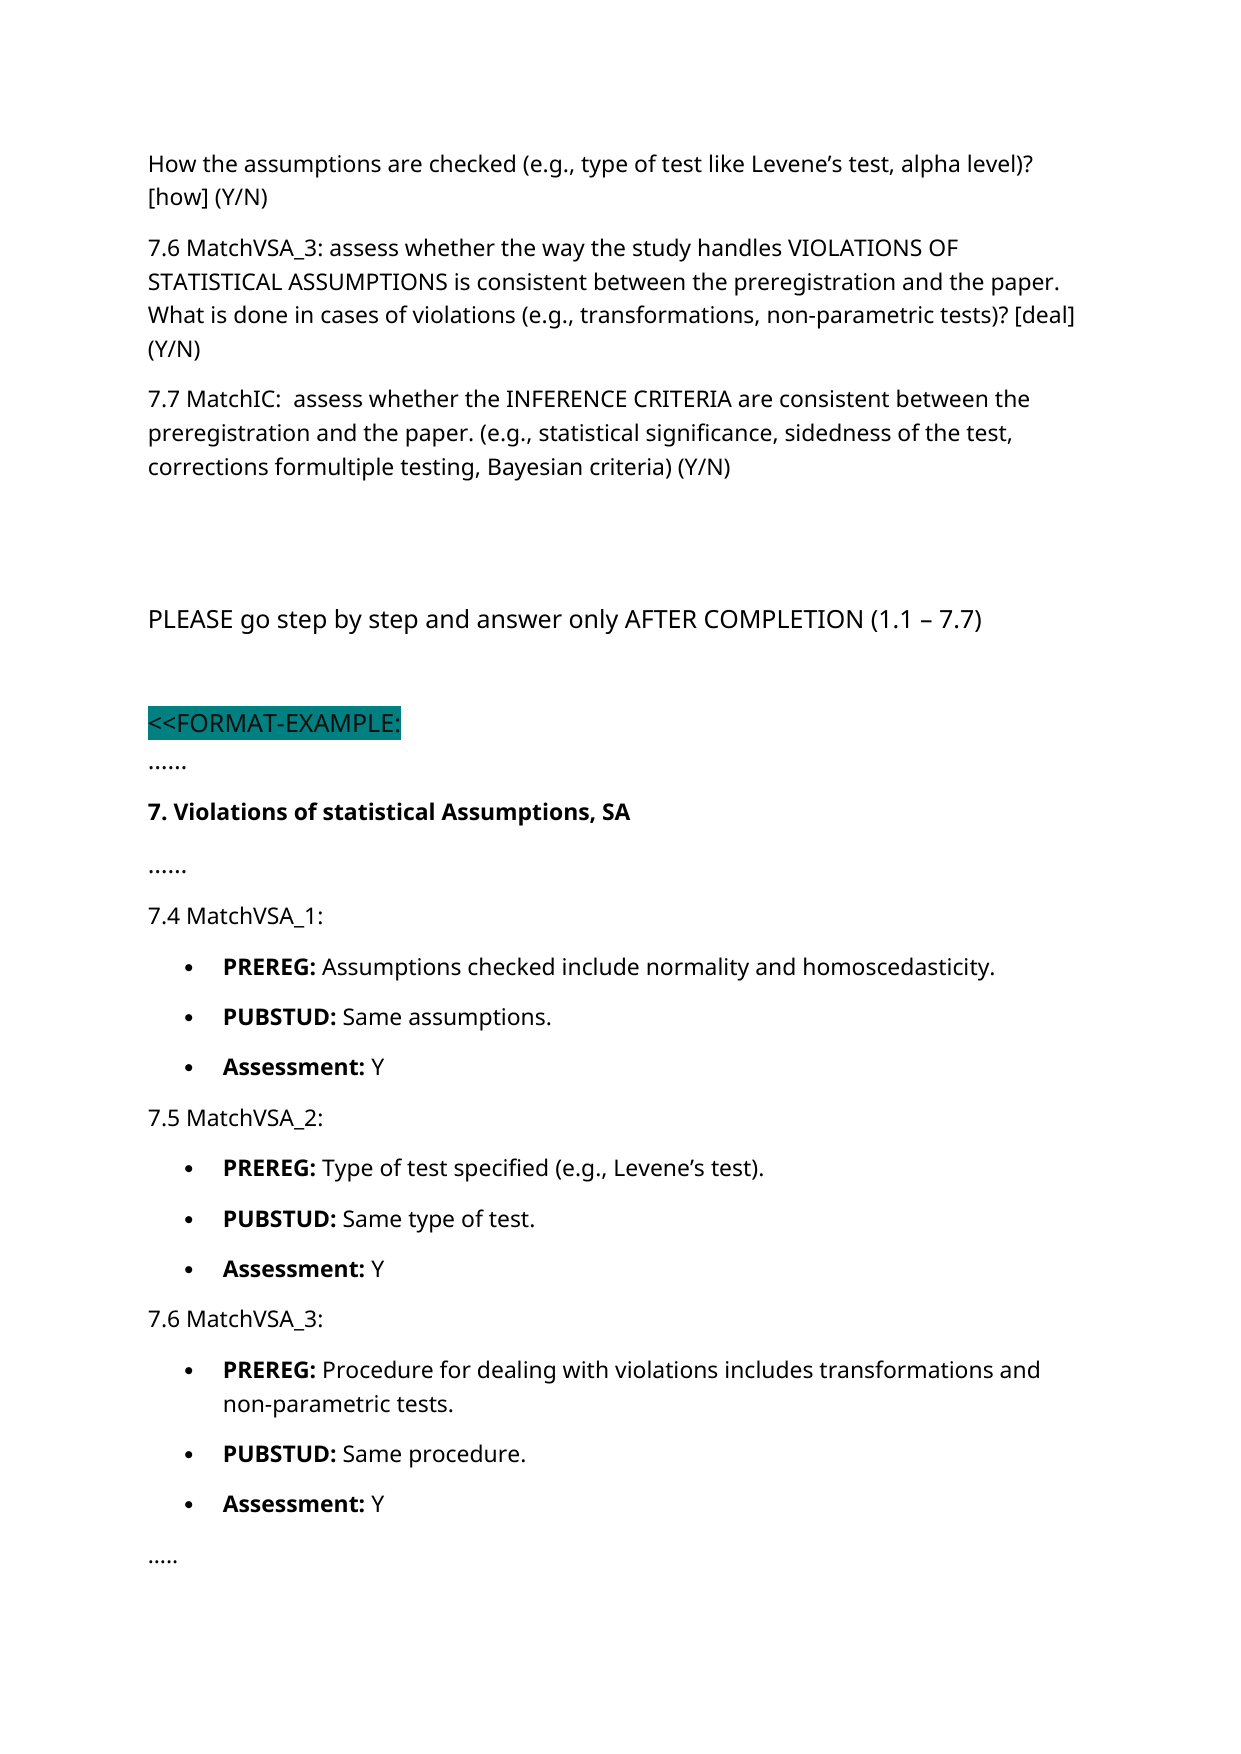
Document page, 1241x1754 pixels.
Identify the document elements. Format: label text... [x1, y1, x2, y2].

text 7.6 MatchVSA_3: [148, 1303, 1093, 1335]
text 7. Violations of statistical Assumptions, SA [148, 796, 1093, 827]
list PUBSTUD: Same procedure. [185, 1438, 1093, 1469]
text …… [148, 847, 1093, 881]
list PREREG: Procedure for dealing with violations includes transformations and non-parametric tests. [185, 1354, 1093, 1419]
text 7.7 MatchIC: assess whether the INFERENCE CRITERIA are consistent between the preregistration and the paper. (e.g., statistical significance, sidedness of the test, corrections formultiple testing, Bayesian criteria) (Y/N) [148, 383, 1093, 482]
list PUBSTUD: Same type of test. [185, 1203, 1093, 1234]
text 7.5 MatchVSA_2: [148, 1102, 1093, 1133]
text 7.6 MatchVSA_3: assess whether the way the study handles VIOLATIONS OF STATISTICAL ASSUMPTIONS is consistent between the preregistration and the paper. What is done in cases of violations (e.g., transformations, non-parametric tests)? [deal] (Y/N) [148, 232, 1093, 364]
list PREREG: Type of test specified (e.g., Levene’s test). [185, 1152, 1093, 1183]
text <<FORMAT-EXAMPLE: …… [148, 706, 1093, 777]
list Assessment: Y [185, 1488, 1093, 1520]
list PUBSTUD: Same assumptions. [185, 1001, 1093, 1032]
text 7.4 MatchVSA_1: [148, 900, 1093, 931]
list Assessment: Y [185, 1051, 1093, 1083]
text PLEASE go step by step and answer only AFTER COMPLETION (1.1 – 7.7) [148, 602, 1093, 636]
text ….. [148, 1539, 1093, 1570]
list Assessment: Y [185, 1253, 1093, 1284]
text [148, 148, 1093, 213]
list PREREG: Assumptions checked include normality and homoscedasticity. [185, 951, 1093, 982]
